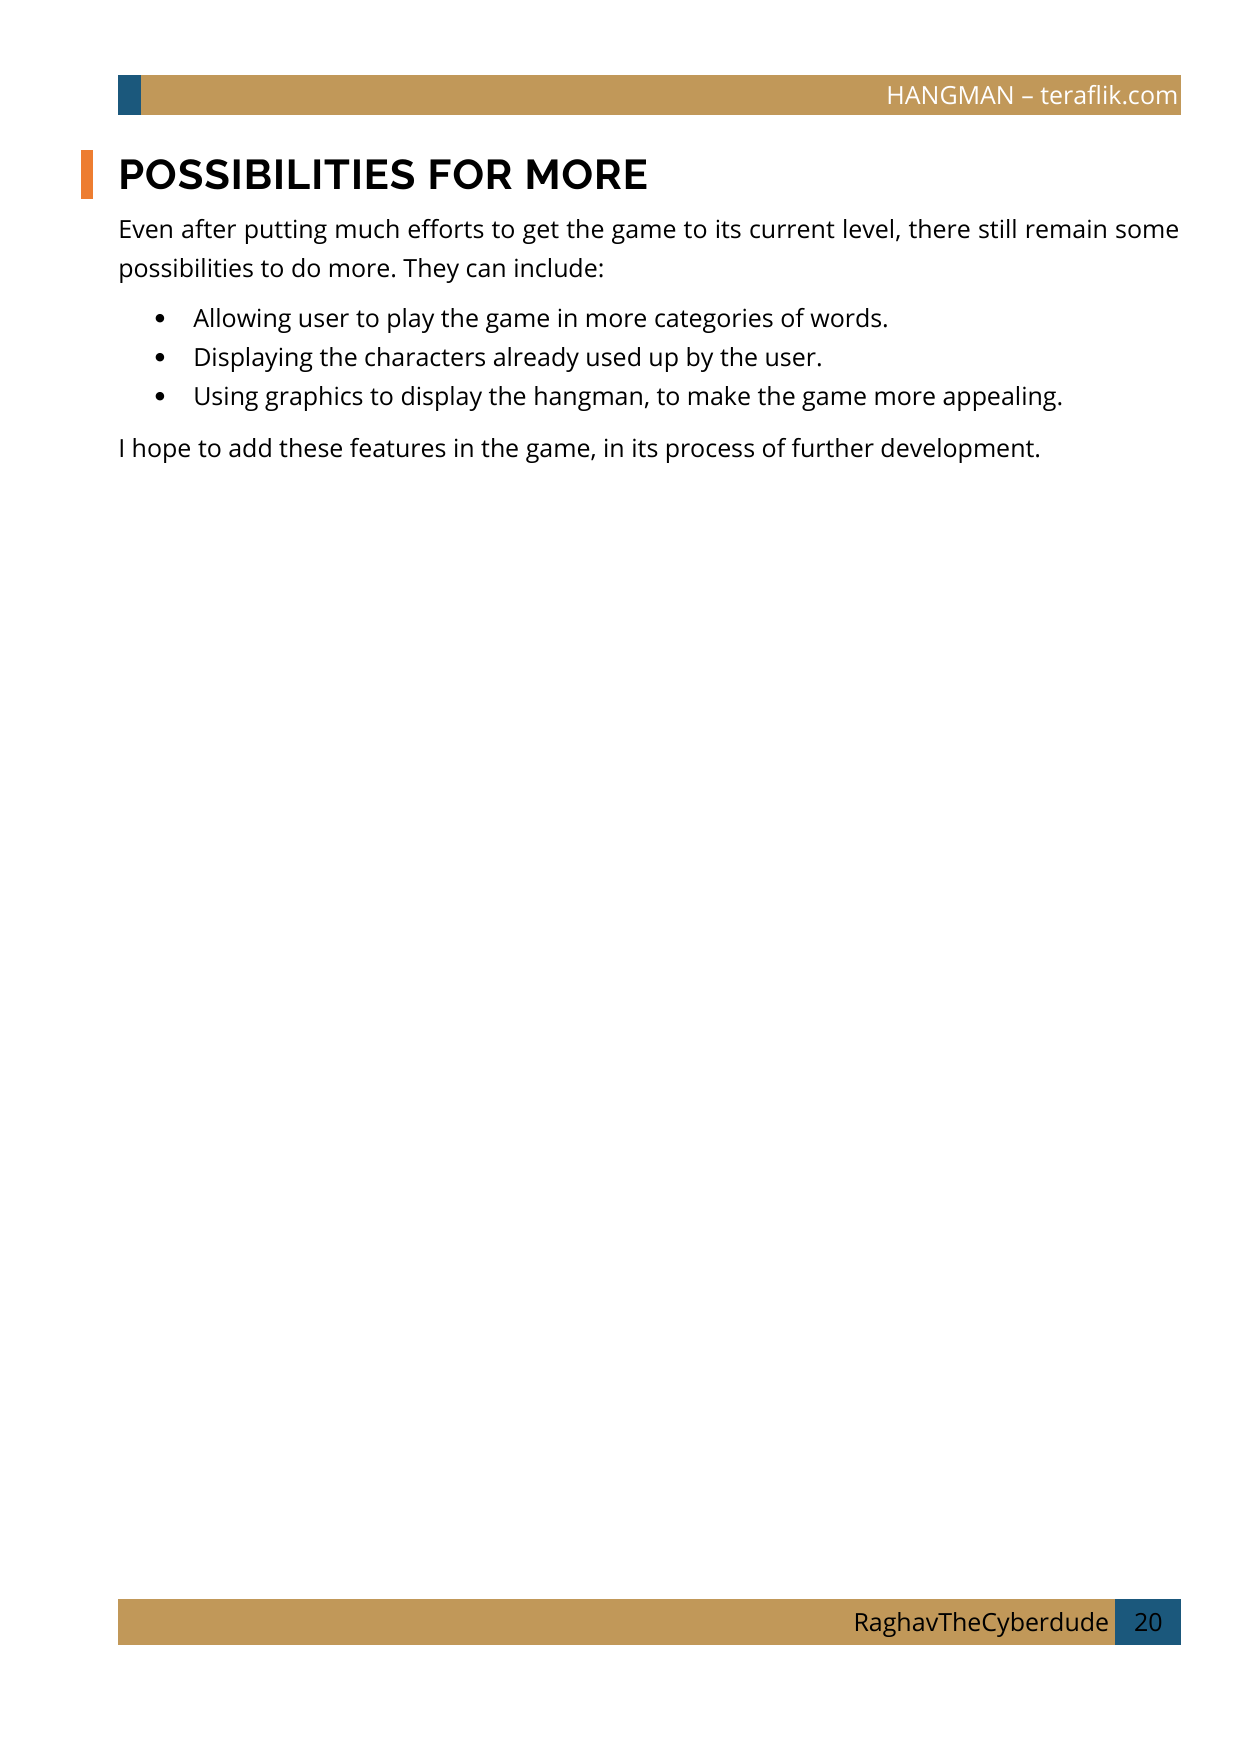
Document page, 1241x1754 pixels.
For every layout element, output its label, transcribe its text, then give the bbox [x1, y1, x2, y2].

subtitle Possibilities for more [118, 150, 1181, 199]
list Displaying the characters already used up by the user. [156, 339, 1181, 373]
list Using graphics to display the hangman, to make the game more appealing. [156, 378, 1181, 413]
text Even after putting much efforts to get the game to its current level, there still remain some possibilities to do more. They can include: [118, 211, 1181, 285]
text I hope to add these features in the game, in its process of further development. [118, 430, 1181, 464]
list Allowing user to play the game in more categories of words. [156, 300, 1181, 334]
